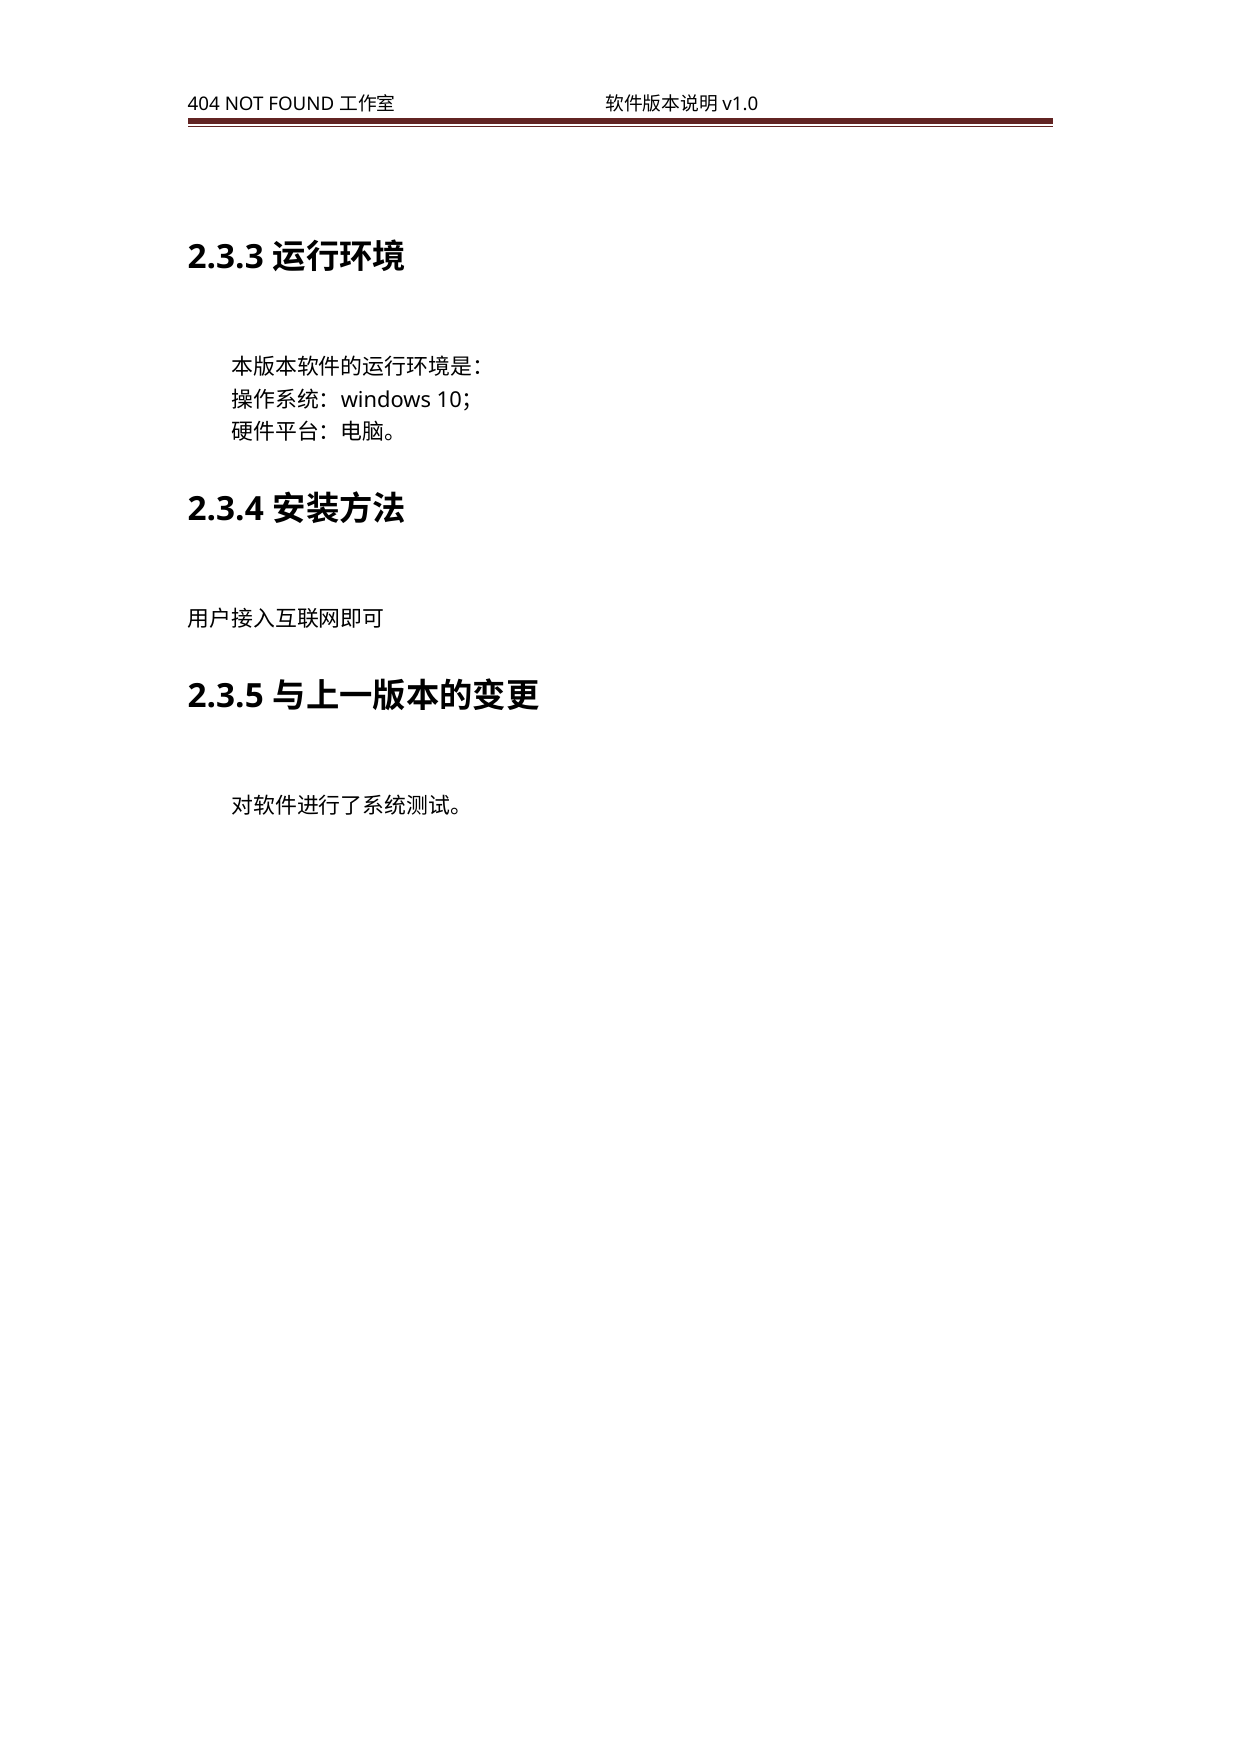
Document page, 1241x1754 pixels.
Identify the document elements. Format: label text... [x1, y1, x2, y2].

text 本版本软件的运行环境是： [187, 349, 1053, 381]
subtitle 2.3.4 安装方法 [187, 473, 1053, 538]
subtitle 2.3.3 运行环境 [187, 222, 1053, 287]
subtitle 2.3.5 与上一版本的变更 [187, 661, 1053, 726]
text 用户接入互联网即可 [187, 601, 1053, 633]
text 硬件平台：电脑。 [187, 414, 1053, 446]
text 操作系统：windows 10； [187, 381, 1053, 414]
text 对软件进行了系统测试。 [187, 788, 1053, 820]
